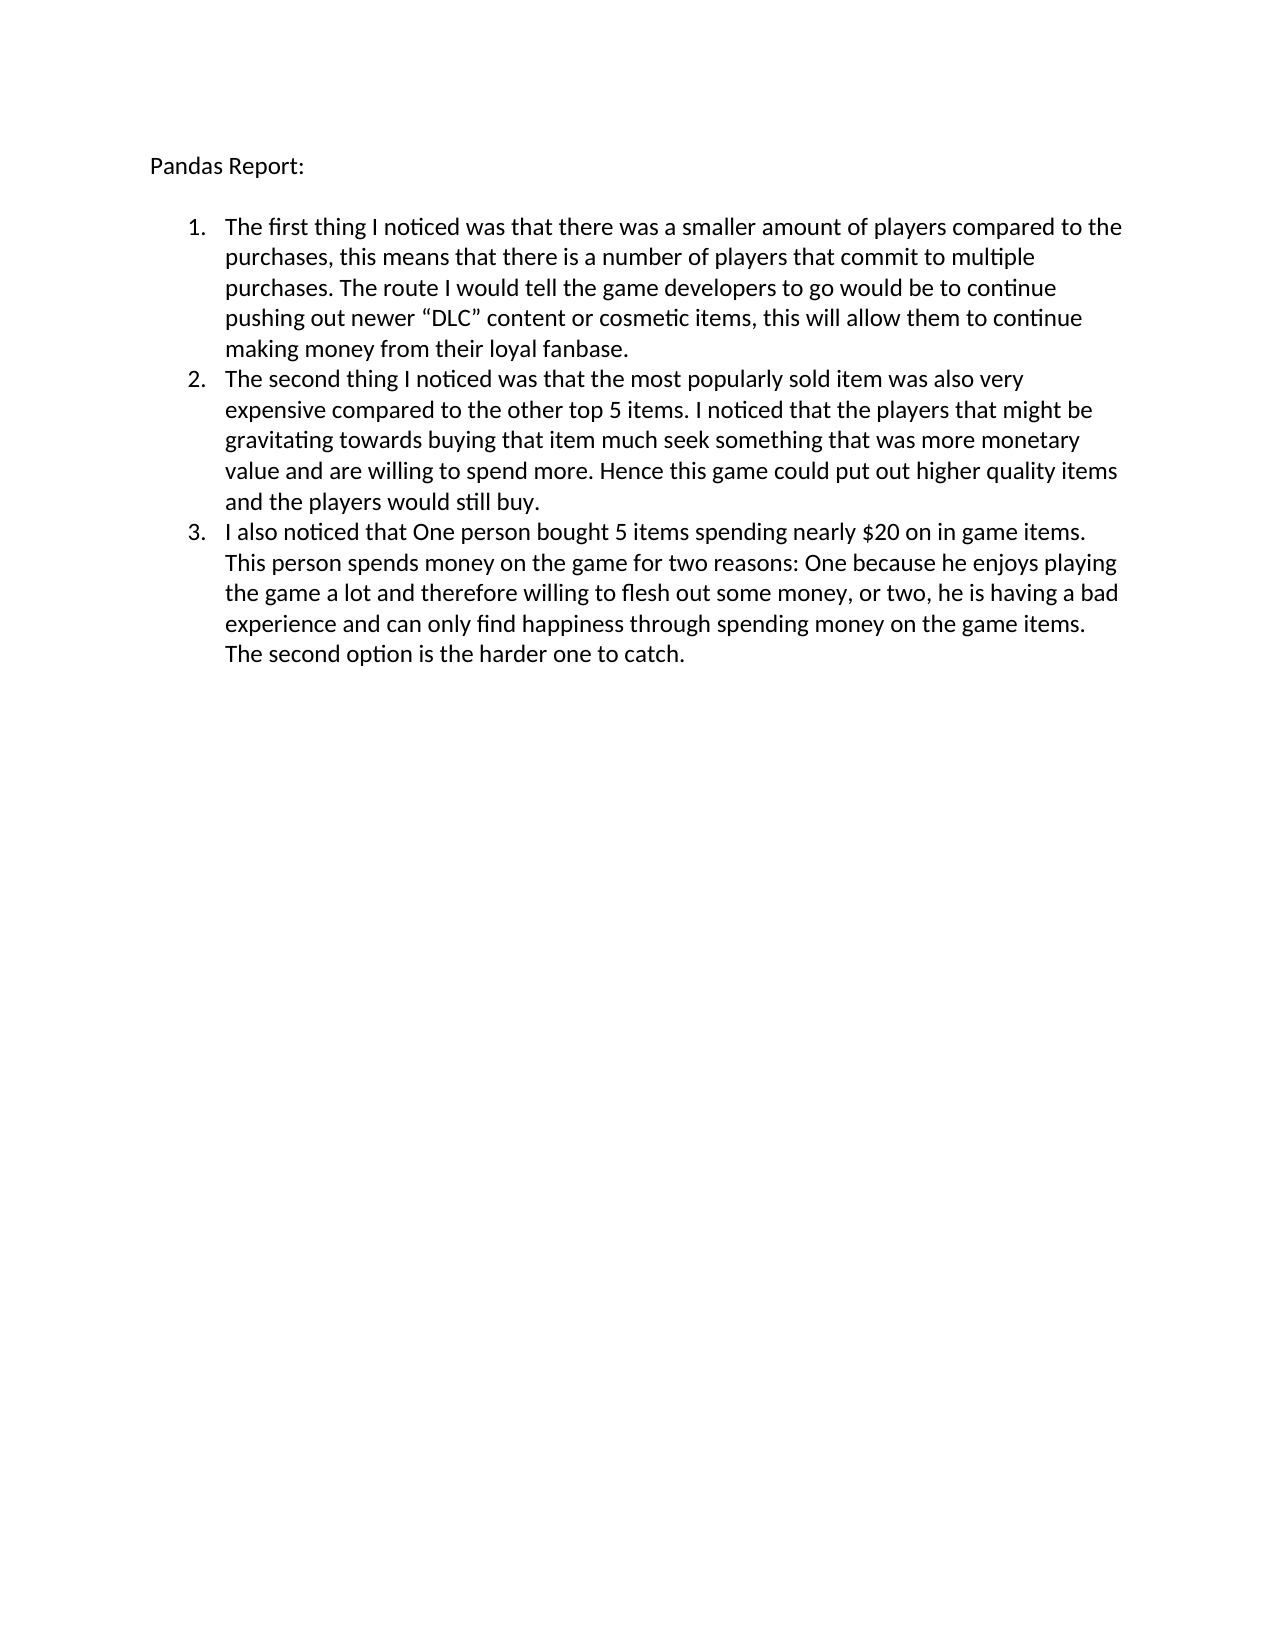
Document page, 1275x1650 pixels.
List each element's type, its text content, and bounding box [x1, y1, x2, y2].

list The second thing I noticed was that the most popularly sold item was also very expensive compared to the other top 5 items. I noticed that the players that might be gravitating towards buying that item much seek something that was more monetary value and are willing to spend more. Hence this game could put out higher quality items and the players would still buy. [187, 364, 1125, 516]
list The first thing I noticed was that there was a smaller amount of players compared to the purchases, this means that there is a number of players that commit to multiple purchases. The route I would tell the game developers to go would be to continue pushing out newer “DLC” content or cosmetic items, this will allow them to continue making money from their loyal fanbase. [187, 211, 1125, 364]
list I also noticed that One person bought 5 items spending nearly $20 on in game items. This person spends money on the game for two reasons: One because he enjoys playing the game a lot and therefore willing to flesh out some money, or two, he is having a bad experience and can only find happiness through spending money on the game items. The second option is the harder one to catch. [187, 516, 1125, 669]
text Pandas Report: [150, 150, 1125, 181]
